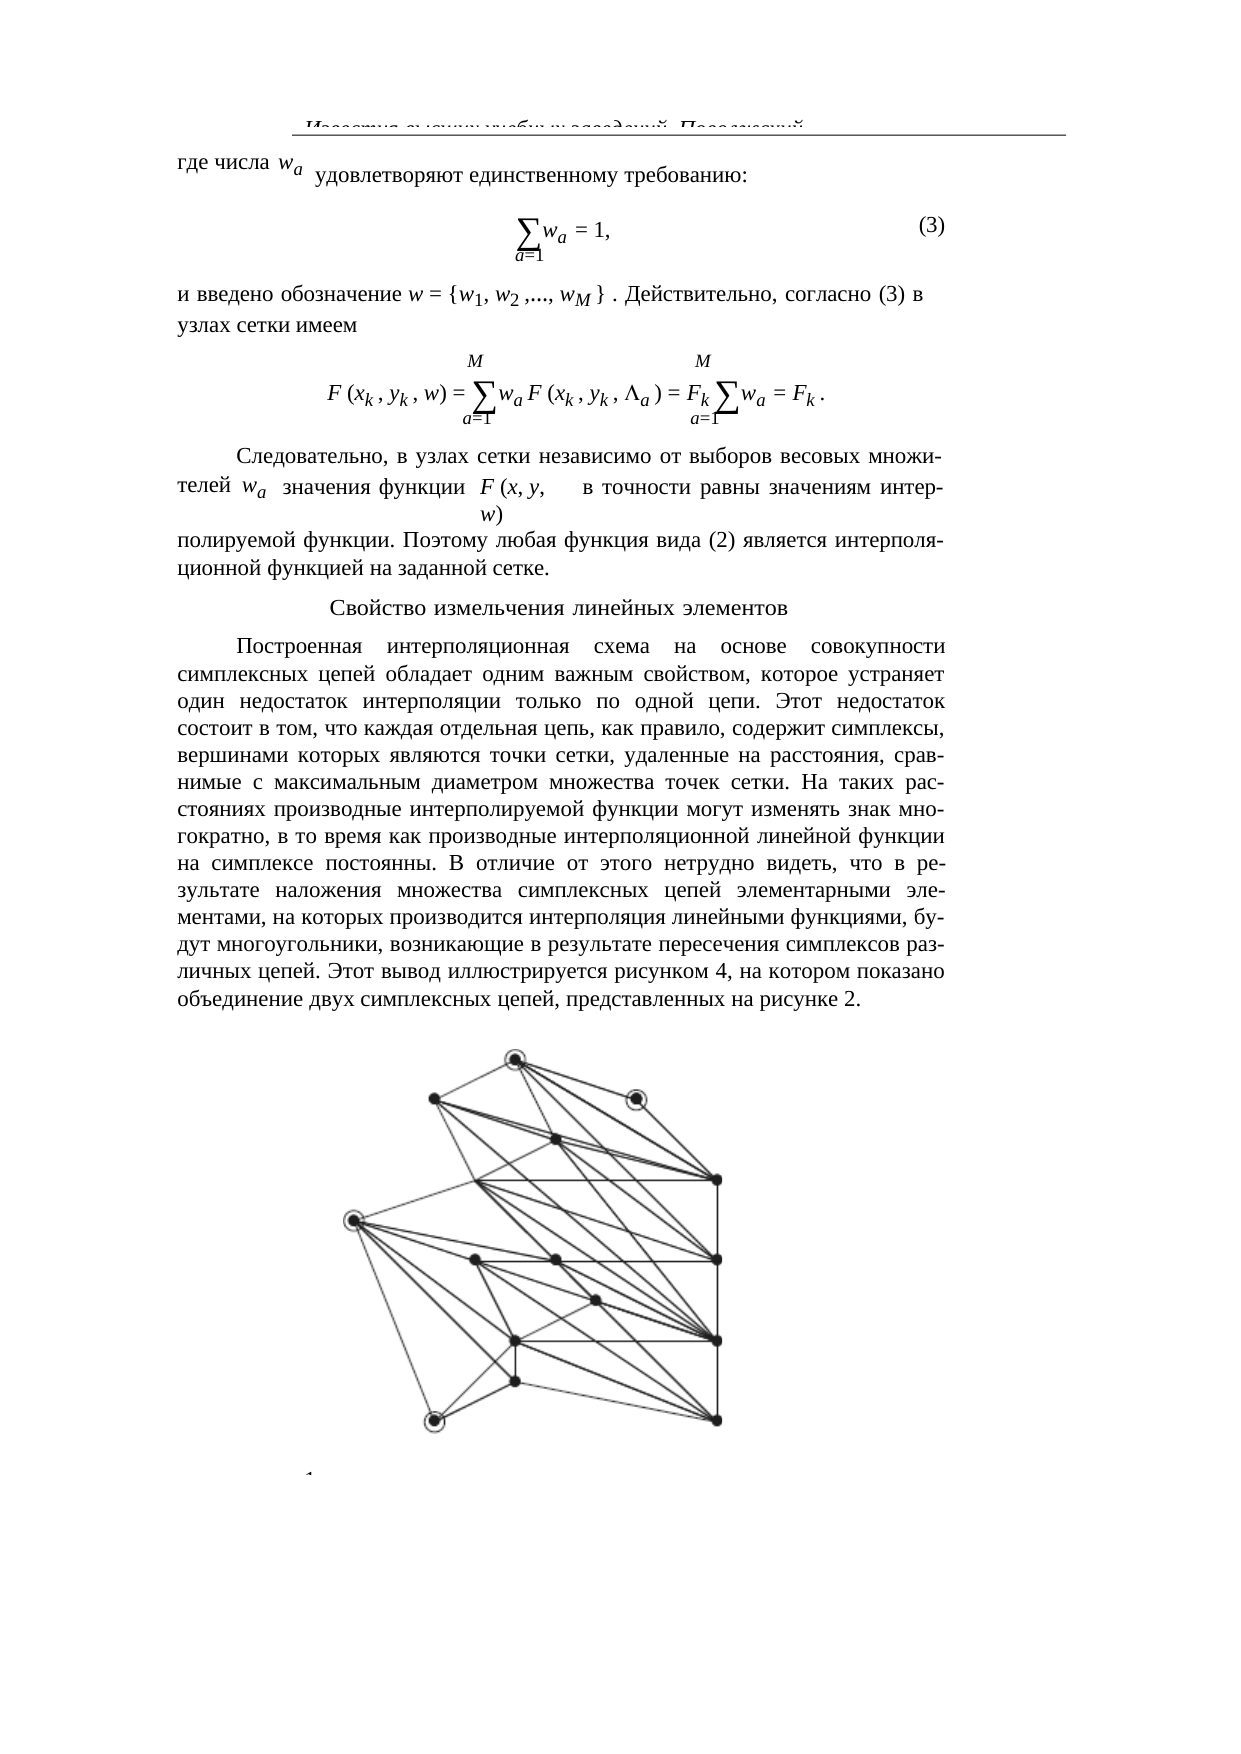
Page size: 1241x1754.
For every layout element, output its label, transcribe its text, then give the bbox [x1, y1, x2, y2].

text M M [467, 353, 1076, 371]
text (3) [918, 211, 1076, 238]
text где числа wa [177, 148, 303, 179]
text a=1 a=1 [462, 408, 1076, 429]
text значения функции [282, 473, 467, 499]
text Следовательно, в узлах сетки независимо от выборов весовых множи- [236, 442, 1076, 468]
text телей wa [177, 471, 268, 502]
text удовлетворяют единственному требованию: [315, 161, 753, 187]
text и введено обозначение w = {w1, w2 ,…, wM } . Действительно, согласно (3) в узлах сетки имеем [177, 276, 961, 337]
text ∑wa = 1, [515, 204, 753, 245]
picture [343, 1049, 723, 1434]
text Свойство измельчения линейных элементов [329, 594, 1076, 620]
text a=1 [515, 245, 753, 265]
text F (xk , yk , w) = ∑wa F (xk , yk , a ) = Fk ∑wa = Fk . [327, 371, 1076, 408]
text F (x, y, w) [480, 473, 569, 526]
text Построенная интерполяционная схема на основе совокупности симплексных цепей обладает одним важным свойством, которое устраняет один недостаток интерполяции только по одной цепи. Этот недостаток состоит в том, что каждая отдельная цепь, как правило, содержит симплексы, вершинами которых являются точки сетки, удаленные на расстояния, срав- нимые с максимальным диаметром множества точек сетки. На таких рас- стояниях производные интерполируемой функции могут изменять знак мно- гократно, в то время как производные интерполяционной линейной функции на симплексе постоянны. В отличие от этого нетрудно видеть, что в ре- зультате наложения множества симплексных цепей элементарными эле- ментами, на которых производится интерполяция линейными функциями, бу- дут многоугольники, возникающие в результате пересечения симплексов раз- личных цепей. Этот вывод иллюстрируется рисунком 4, на котором показано объединение двух симплексных цепей, представленных на рисунке 2. [177, 633, 946, 1011]
text полируемой функции. Поэтому любая функция вида (2) является интерполя- ционной функцией на заданной сетке. [177, 527, 946, 580]
text в точности равны значениям интер- [582, 473, 1076, 499]
